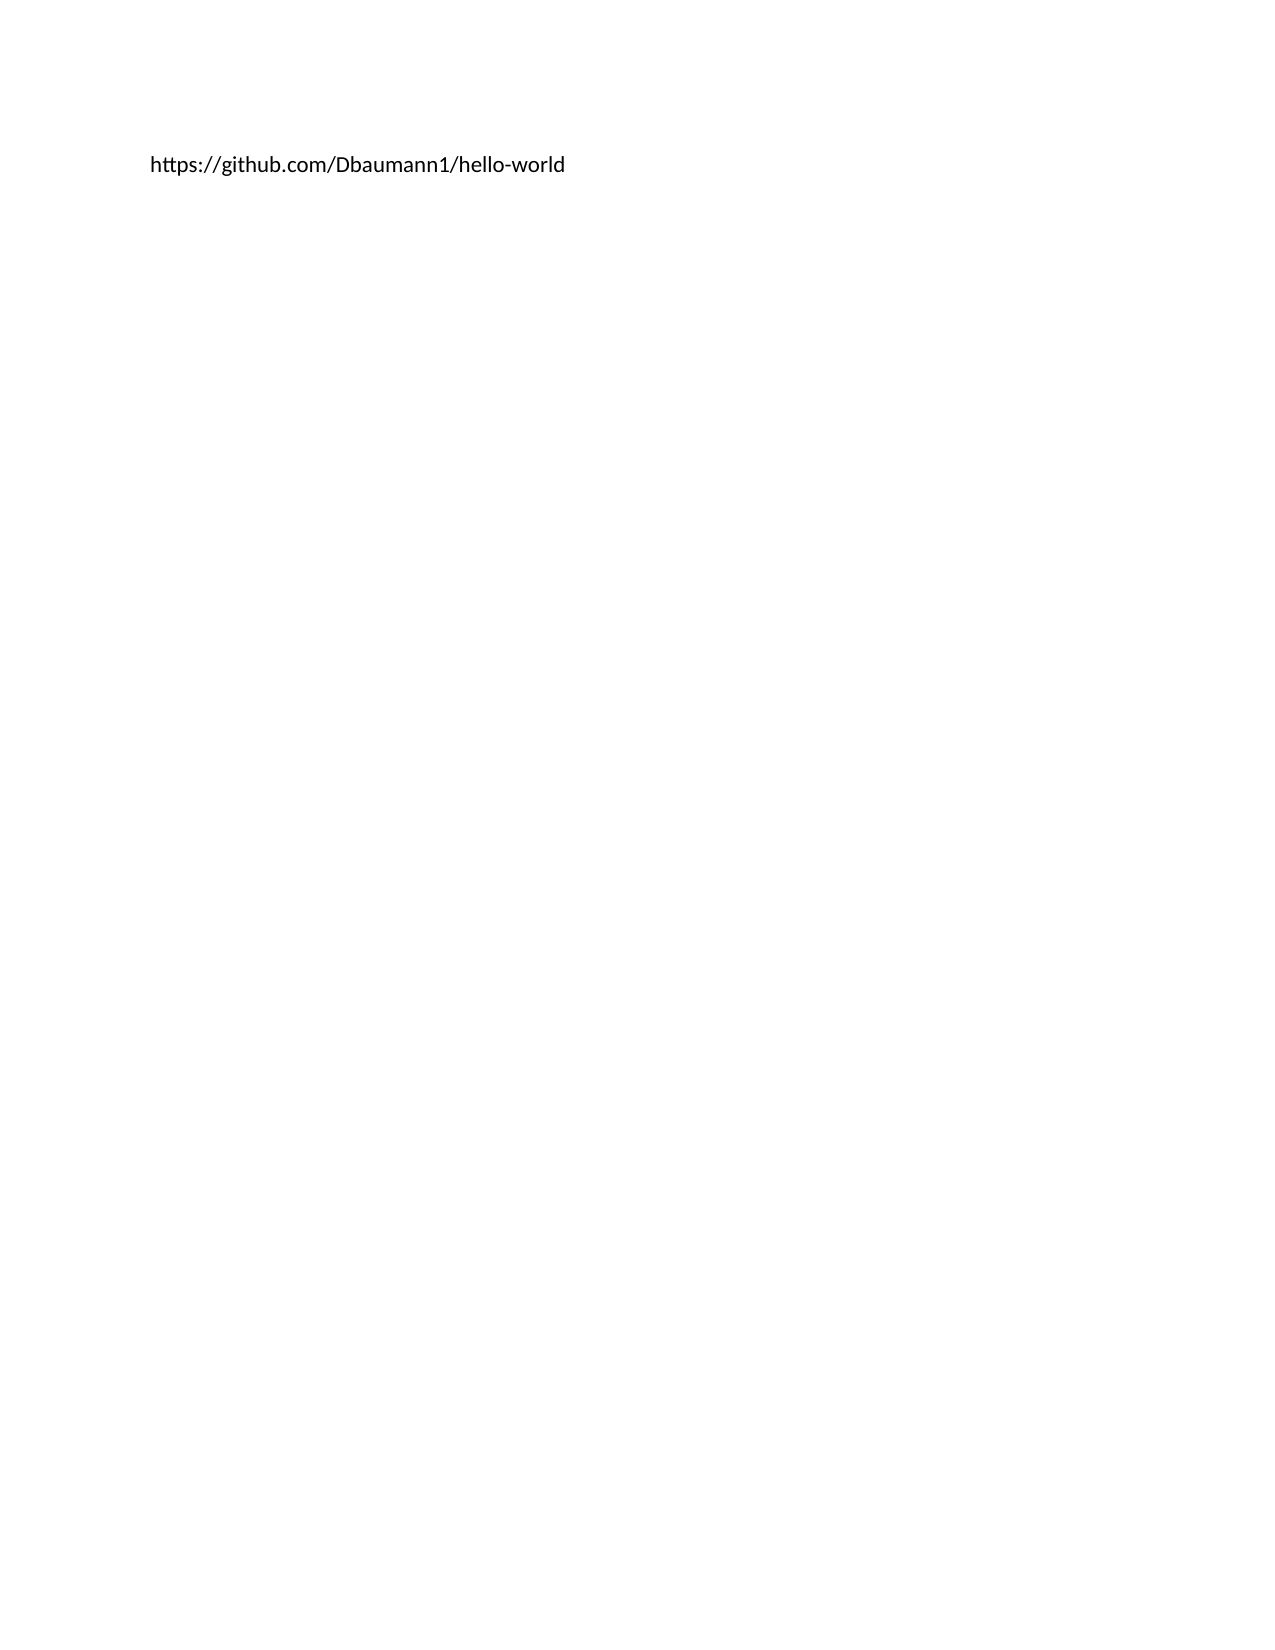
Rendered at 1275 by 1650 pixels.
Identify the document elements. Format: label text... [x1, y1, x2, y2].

text https://github.com/Dbaumann1/hello-world [150, 150, 1125, 178]
